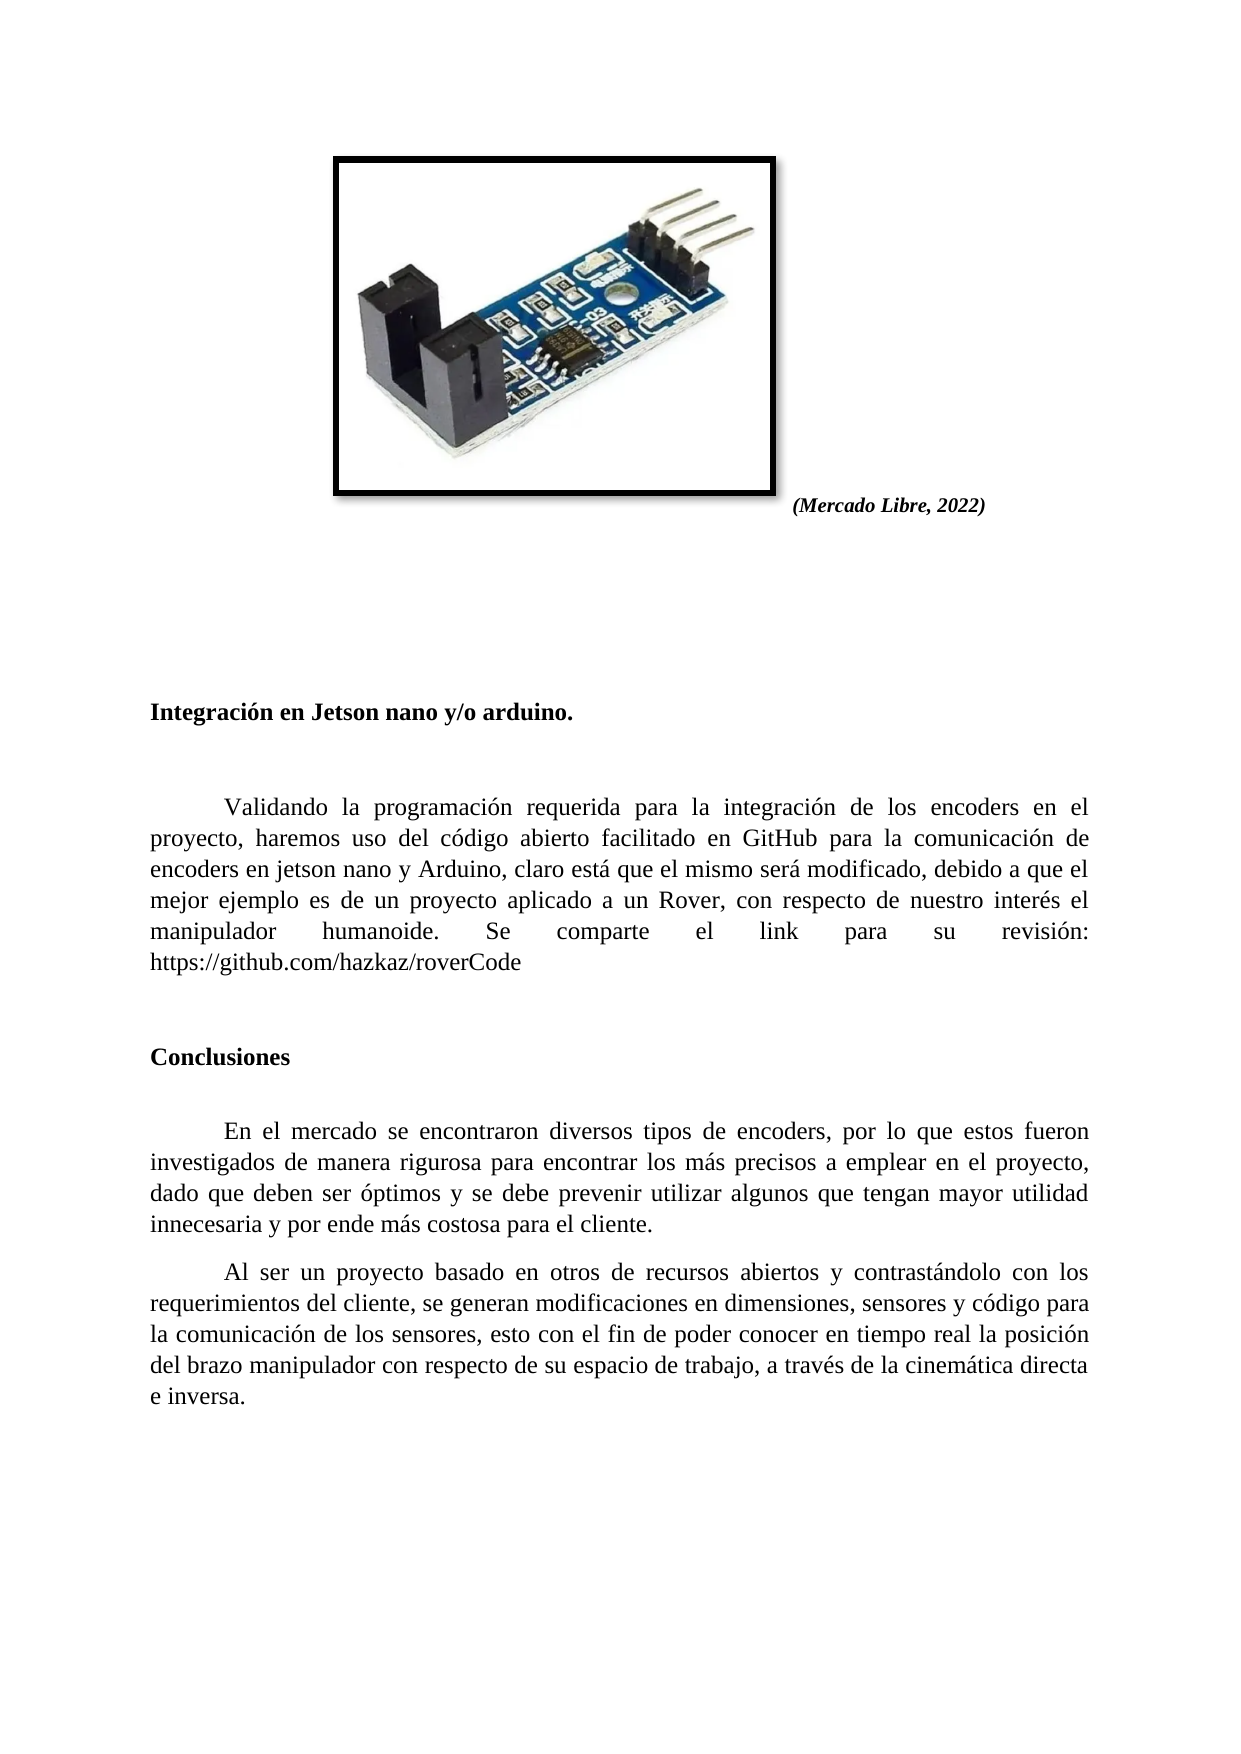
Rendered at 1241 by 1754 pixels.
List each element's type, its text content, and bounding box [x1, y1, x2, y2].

picture [339, 163, 770, 490]
text En el mercado se encontraron diversos tipos de encoders, por lo que estos fueron investigados de manera rigurosa para encontrar los más precisos a emplear en el proyecto, dado que deben ser óptimos y se debe prevenir utilizar algunos que tengan mayor utilidad innecesaria y por ende más costosa para el cliente. [150, 1116, 1090, 1238]
text Conclusiones [150, 1042, 1090, 1071]
text Integración en Jetson nano y/o arduino. [150, 697, 1090, 726]
text Validando la programación requerida para la integración de los encoders en el proyecto, haremos uso del código abierto facilitado en GitHub para la comunicación de encoders en jetson nano y Arduino, claro está que el mismo será modificado, debido a que el mejor ejemplo es de un proyecto aplicado a un Rover, con respecto de nuestro interés el manipulador humanoide. Se comparte el link para su revisión: https://github.com/hazkaz/roverCode [150, 792, 1090, 976]
text Al ser un proyecto basado en otros de recursos abiertos y contrastándolo con los requerimientos del cliente, se generan modificaciones en dimensiones, sensores y código para la comunicación de los sensores, esto con el fin de poder conocer en tiempo real la posición del brazo manipulador con respecto de su espacio de trabajo, a través de la cinemática directa e inversa. [150, 1257, 1090, 1410]
